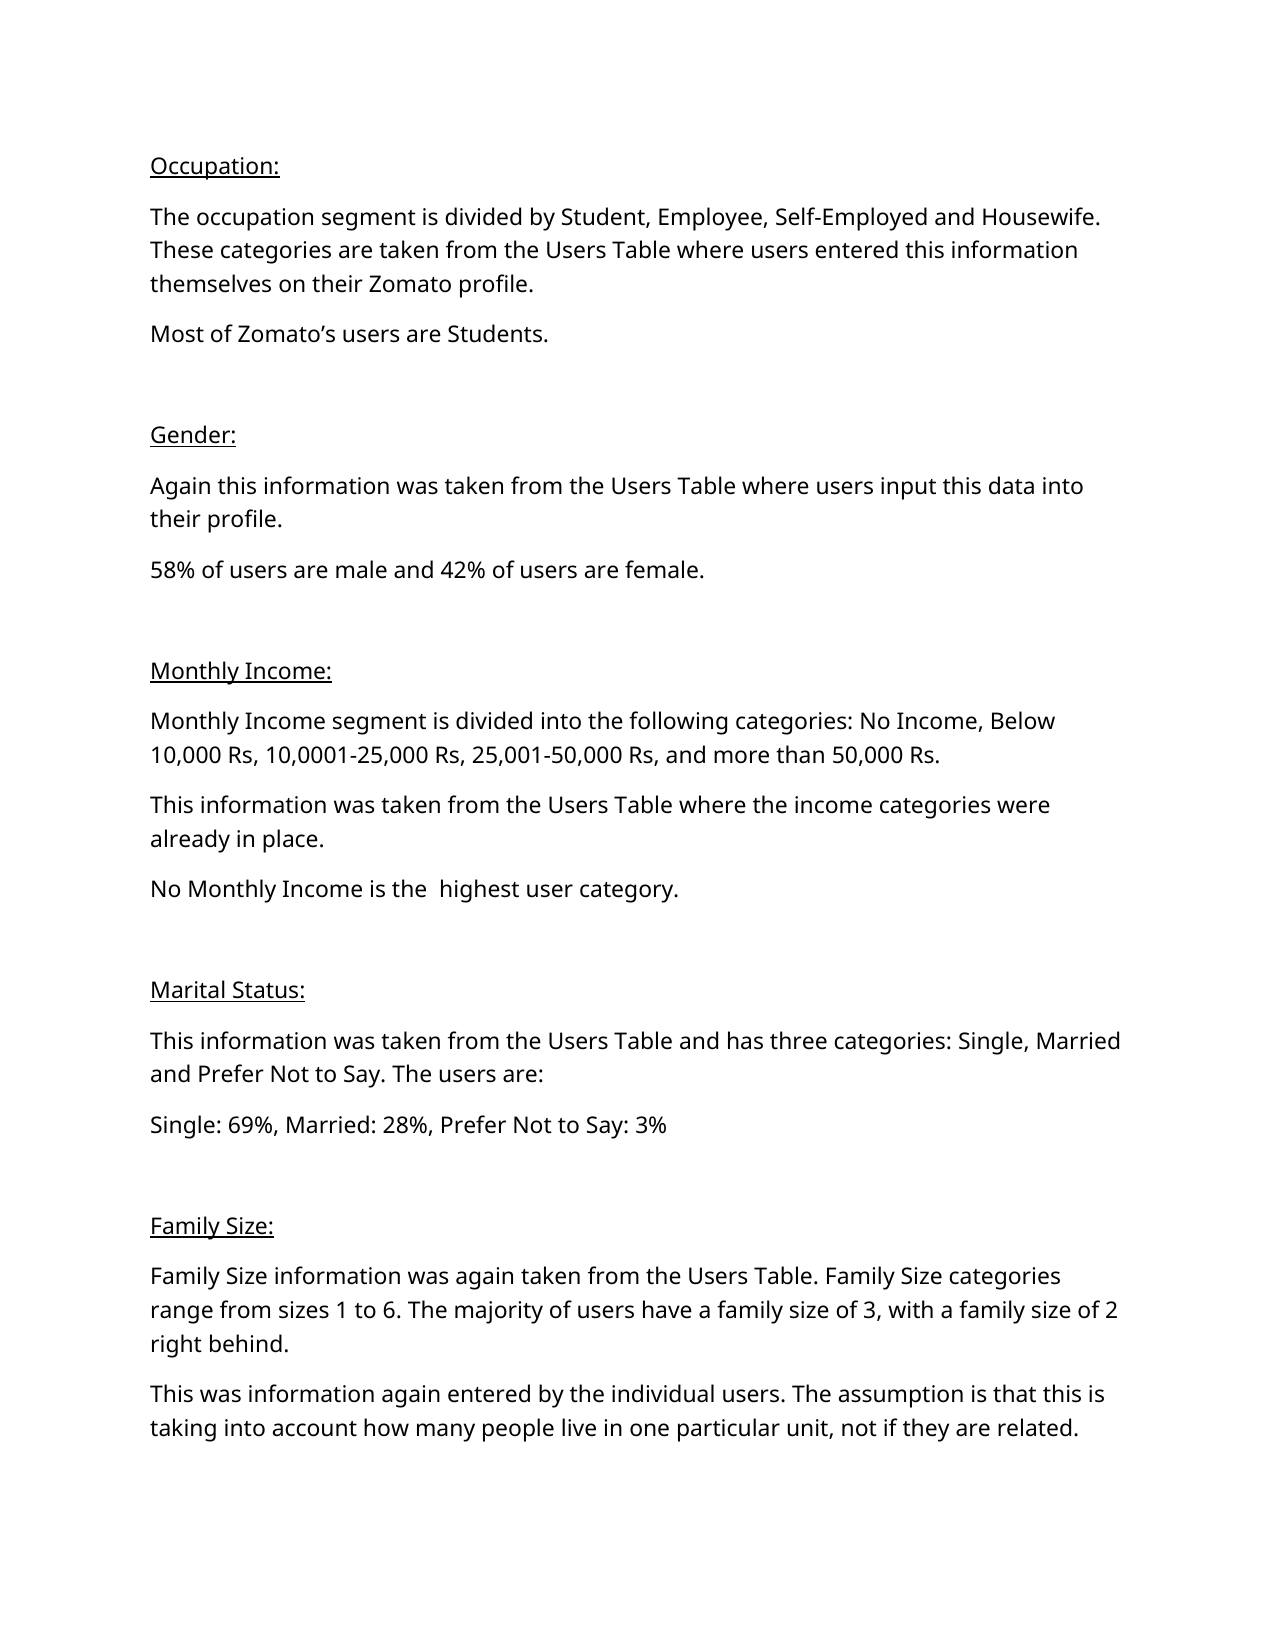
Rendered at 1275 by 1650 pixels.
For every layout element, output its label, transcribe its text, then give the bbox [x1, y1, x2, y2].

text 58% of users are male and 42% of users are female. [150, 554, 1125, 585]
text Single: 69%, Married: 28%, Prefer Not to Say: 3% [150, 1109, 1125, 1140]
text Marital Status: [150, 974, 1125, 1005]
text No Monthly Income is the highest user category. [150, 873, 1125, 904]
text Occupation: [150, 150, 1125, 181]
text Monthly Income segment is divided into the following categories: No Income, Below 10,000 Rs, 10,0001-25,000 Rs, 25,001-50,000 Rs, and more than 50,000 Rs. [150, 705, 1125, 770]
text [150, 1378, 1125, 1443]
text Again this information was taken from the Users Table where users input this data into their profile. [150, 469, 1125, 534]
text Family Size: [150, 1209, 1125, 1241]
text This information was taken from the Users Table and has three categories: Single, Married and Prefer Not to Say. The users are: [150, 1024, 1125, 1089]
text This information was taken from the Users Table where the income categories were already in place. [150, 789, 1125, 854]
text The occupation segment is divided by Student, Employee, Self-Employed and Housewife. These categories are taken from the Users Table where users entered this information themselves on their Zomato profile. [150, 200, 1125, 299]
text Most of Zomato’s users are Students. [150, 318, 1125, 349]
text Monthly Income: [150, 654, 1125, 686]
text Gender: [150, 419, 1125, 450]
text Family Size information was again taken from the Users Table. Family Size categories range from sizes 1 to 6. The majority of users have a family size of 3, with a family size of 2 right behind. [150, 1260, 1125, 1359]
